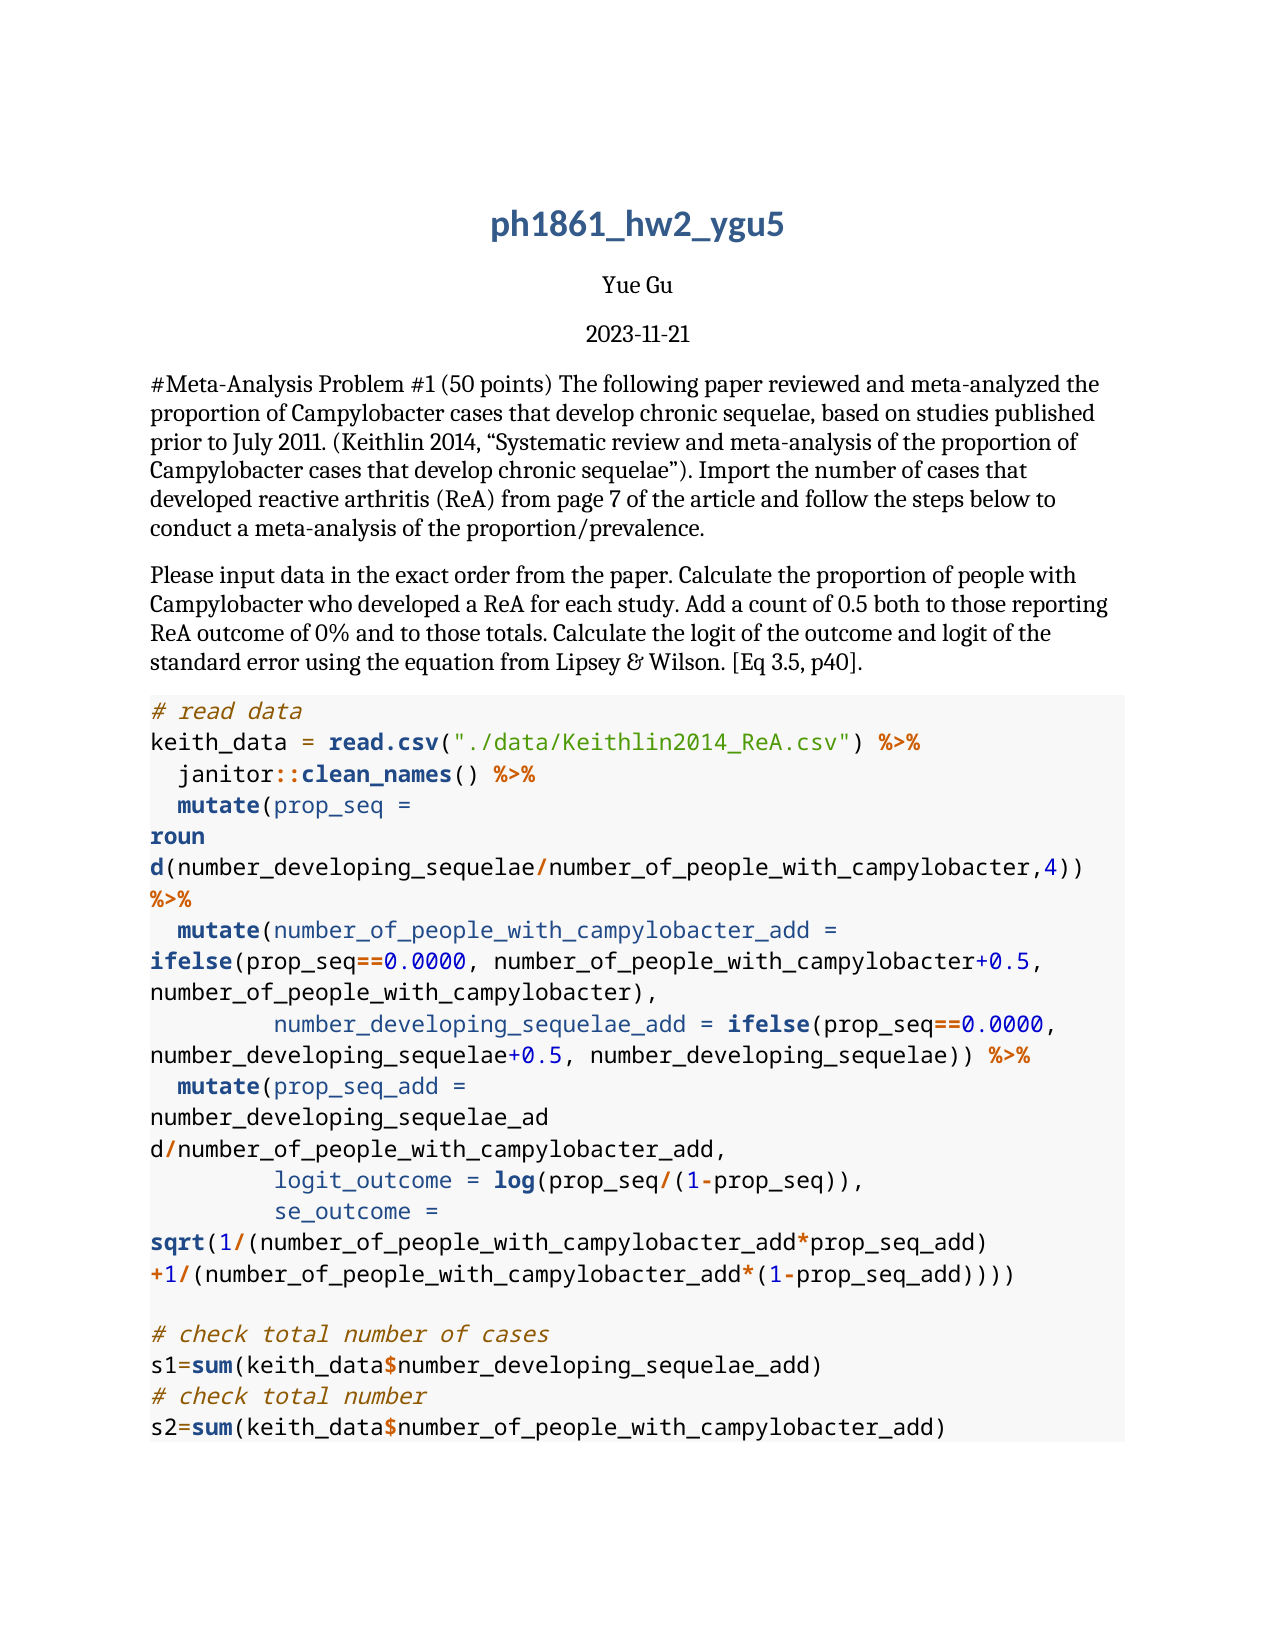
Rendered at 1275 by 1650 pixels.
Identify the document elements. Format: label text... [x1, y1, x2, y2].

title ph1861_hw2_ygu5 [150, 200, 1125, 246]
text #Meta-Analysis Problem #1 (50 points) The following paper reviewed and meta-analyzed the proportion of Campylobacter cases that develop chronic sequelae, based on studies published prior to July 2011. (Keithlin 2014, “Systematic review and meta-analysis of the proportion of Campylobacter cases that develop chronic sequelae”). Import the number of cases that developed reactive arthritis (ReA) from page 7 of the article and follow the steps below to conduct a meta-analysis of the proportion/prevalence. [150, 370, 1125, 542]
text Yue Gu [150, 271, 1125, 299]
text Please input data in the exact order from the paper. Calculate the proportion of people with Campylobacter who developed a ReA for each study. Add a count of 0.5 both to those reporting ReA outcome of 0% and to those totals. Calculate the logit of the outcome and logit of the standard error using the equation from Lipsey & Wilson. [Eq 3.5, p40]. [150, 561, 1125, 676]
text 2023-11-21 [150, 320, 1125, 349]
